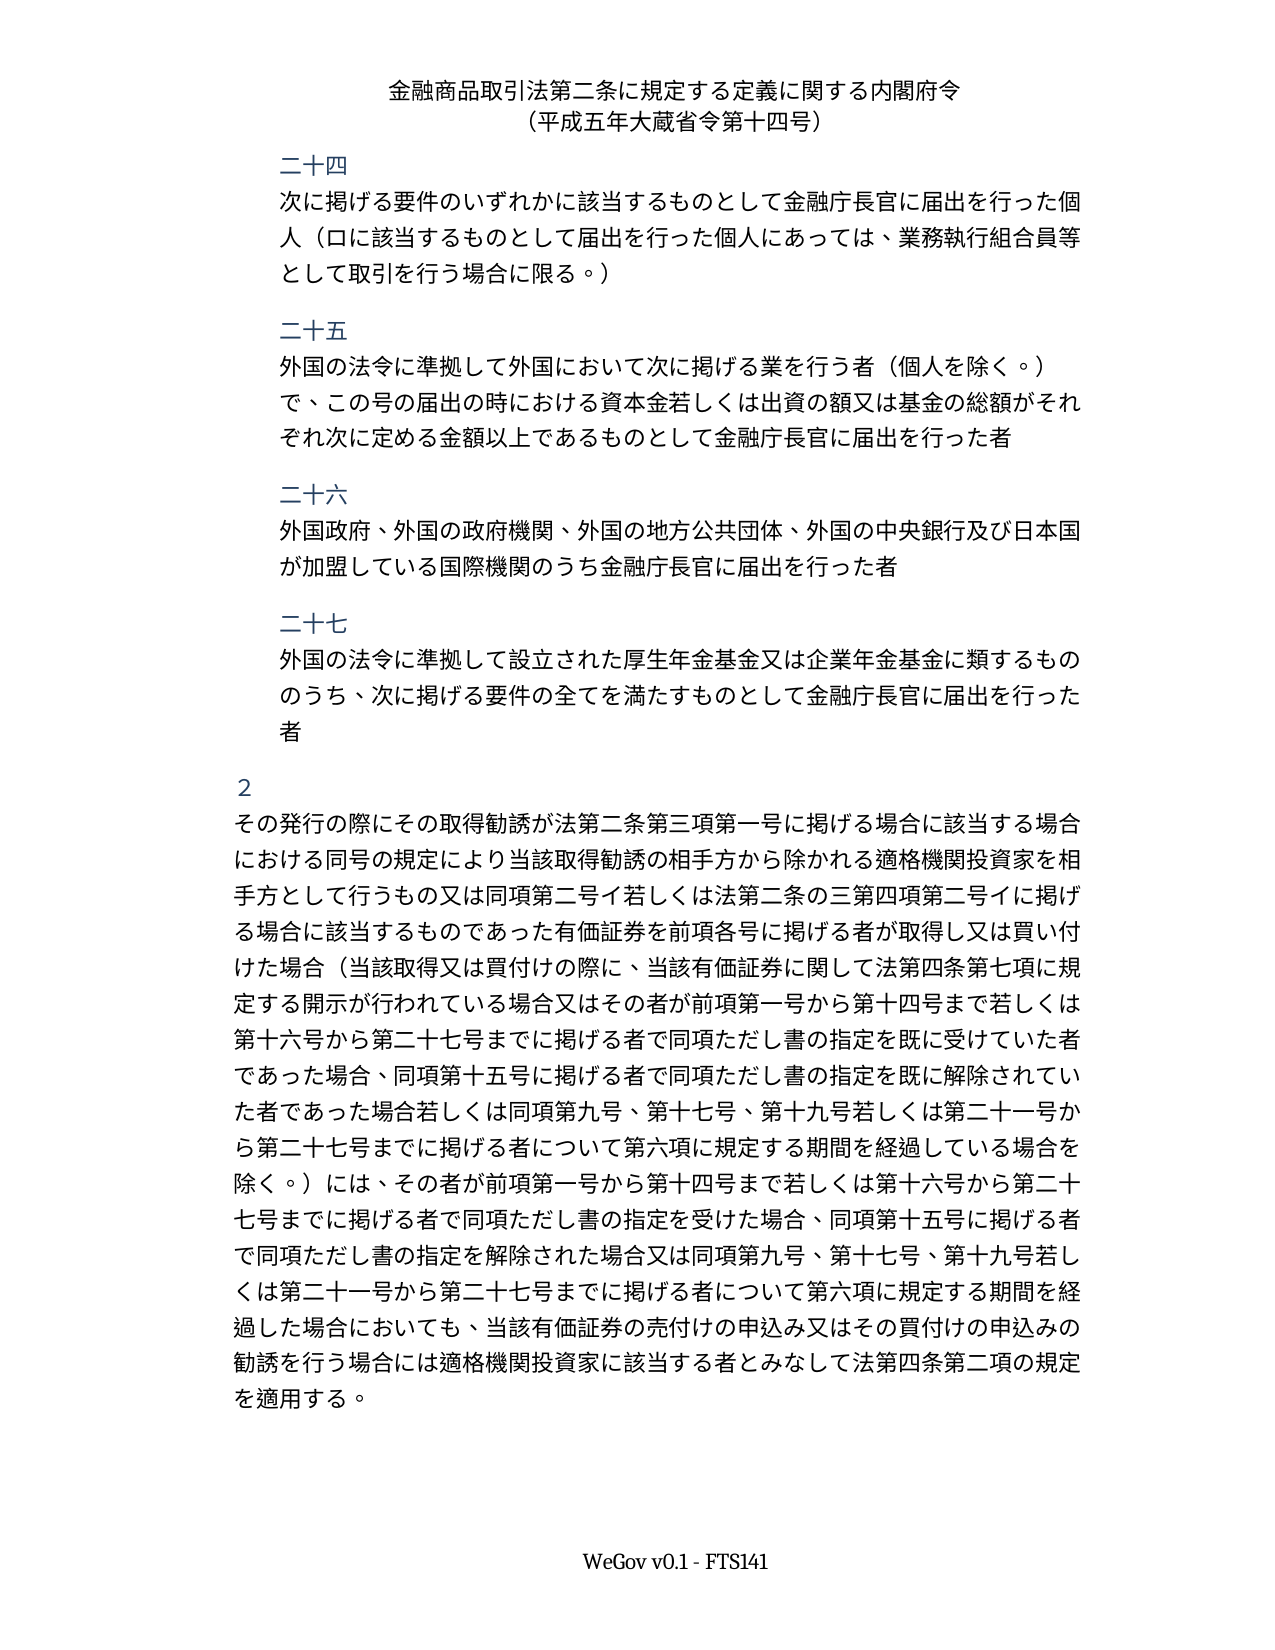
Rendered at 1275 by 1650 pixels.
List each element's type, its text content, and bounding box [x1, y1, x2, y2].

text 次に掲げる要件のいずれかに該当するものとして金融庁長官に届出を行った個人（ロに該当するものとして届出を行った個人にあっては、業務執行組合員等として取引を行う場合に限る。） [279, 186, 1087, 289]
subtitle 二十六 [279, 479, 1087, 510]
subtitle 二十五 [279, 314, 1087, 346]
text 外国政府、外国の政府機関、外国の地方公共団体、外国の中央銀行及び日本国が加盟している国際機関のうち金融庁長官に届出を行った者 [279, 515, 1087, 582]
text 外国の法令に準拠して設立された厚生年金基金又は企業年金基金に類するもののうち、次に掲げる要件の全てを満たすものとして金融庁長官に届出を行った者 [279, 644, 1087, 747]
text 外国の法令に準拠して外国において次に掲げる業を行う者（個人を除く。）で、この号の届出の時における資本金若しくは出資の額又は基金の総額がそれぞれ次に定める金額以上であるものとして金融庁長官に届出を行った者 [279, 351, 1087, 454]
subtitle 二十四 [279, 150, 1087, 181]
subtitle ２ [233, 772, 1087, 804]
subtitle 二十七 [279, 608, 1087, 639]
text その発行の際にその取得勧誘が法第二条第三項第一号に掲げる場合に該当する場合における同号の規定により当該取得勧誘の相手方から除かれる適格機関投資家を相手方として行うもの又は同項第二号イ若しくは法第二条の三第四項第二号イに掲げる場合に該当するものであった有価証券を前項各号に掲げる者が取得し又は買い付けた場合（当該取得又は買付けの際に、当該有価証券に関して法第四条第七項に規定する開示が行われている場合又はその者が前項第一号から第十四号まで若しくは第十六号から第二十七号までに掲げる者で同項ただし書の指定を既に受けていた者であった場合、同項第十五号に掲げる者で同項ただし書の指定を既に解除されていた者であった場合若しくは同項第九号、第十七号、第十九号若しくは第二十一号から第二十七号までに掲げる者について第六項に規定する期間を経過している場合を除く。）には、その者が前項第一号から第十四号まで若しくは第十六号から第二十七号までに掲げる者で同項ただし書の指定を受けた場合、同項第十五号に掲げる者で同項ただし書の指定を解除された場合又は同項第九号、第十七号、第十九号若しくは第二十一号から第二十七号までに掲げる者について第六項に規定する期間を経過した場合においても、当該有価証券の売付けの申込み又はその買付けの申込みの勧誘を行う場合には適格機関投資家に該当する者とみなして法第四条第二項の規定を適用する。 [233, 808, 1087, 1414]
